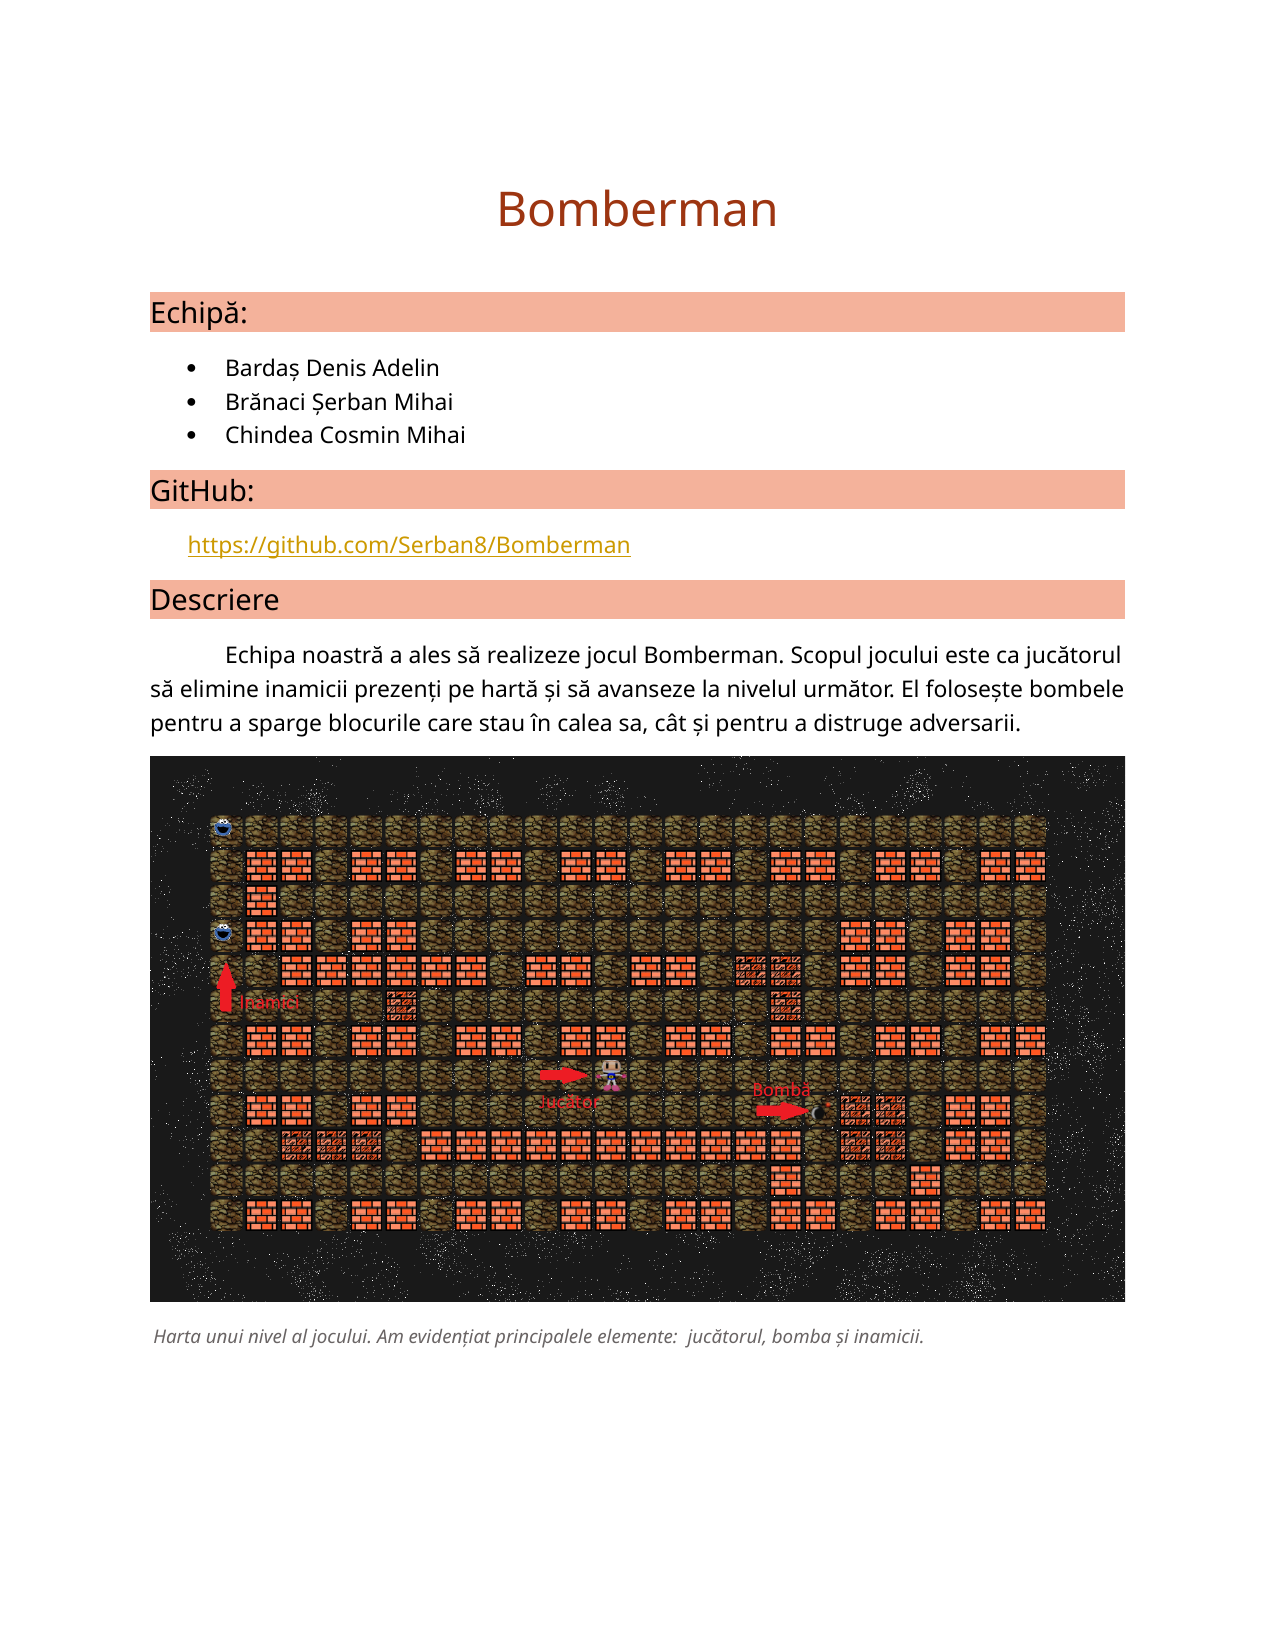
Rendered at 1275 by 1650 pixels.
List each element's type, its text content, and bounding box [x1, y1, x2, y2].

text https://github.com/Serban8/Bomberman [187, 529, 1125, 561]
text Echipa noastră a ales să realizeze jocul Bomberman. Scopul jocului este ca jucătorul să elimine inamicii prezenți pe hartă și să avanseze la nivelul următor. El folosește bombele pentru a sparge blocurile care stau în calea sa, cât și pentru a distruge adversarii. [150, 639, 1125, 738]
text Descriere [150, 580, 1125, 619]
subtitle Bomberman [150, 175, 1125, 240]
list Bardaș Denis Adelin [187, 352, 1125, 383]
text Echipă: [150, 292, 1125, 332]
text GitHub: [150, 470, 1125, 509]
list Brănaci Șerban Mihai [187, 386, 1125, 417]
picture [150, 756, 1125, 1302]
list Chindea Cosmin Mihai [187, 419, 1125, 451]
